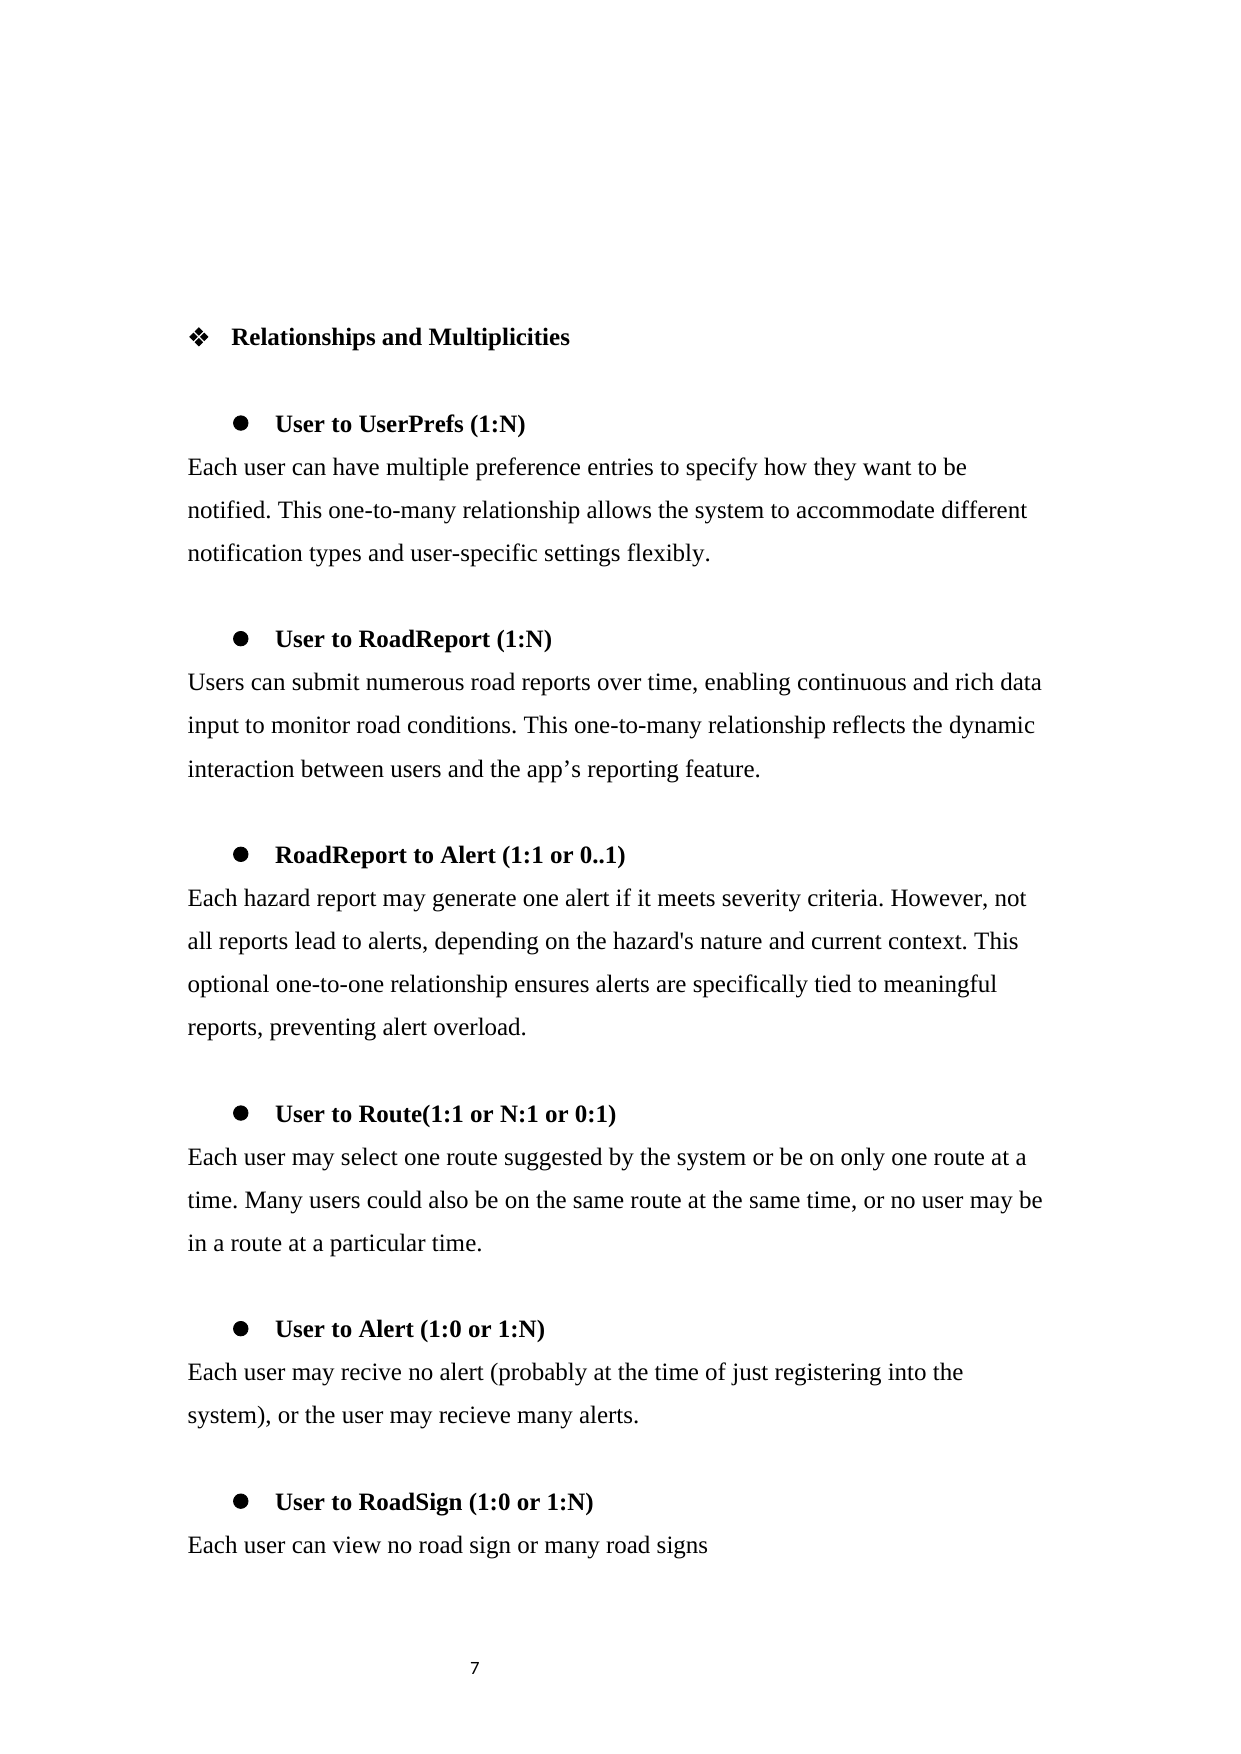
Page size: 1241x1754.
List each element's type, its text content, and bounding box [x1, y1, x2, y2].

list Users can submit numerous road reports over time, enabling continuous and rich data input to monitor road conditions. This one-to-many relationship reflects the dynamic interaction between users and the app’s reporting feature. [187, 667, 1053, 782]
list User to RoadReport (1:N) [231, 624, 1053, 653]
list User to Route(1:1 or N:1 or 0:1) [231, 1099, 1053, 1127]
list User to Alert (1:0 or 1:N) [231, 1314, 1053, 1343]
list RoadReport to Alert (1:1 or 0..1) [231, 840, 1053, 869]
list Each user may recive no alert (probably at the time of just registering into the system), or the user may recieve many alerts. [187, 1357, 1053, 1429]
list Each user can have multiple preference entries to specify how they want to be notified. This one-to-many relationship allows the system to accommodate different notification types and user-specific settings flexibly. [187, 452, 1053, 567]
list Each hazard report may generate one alert if it meets severity criteria. However, not all reports lead to alerts, depending on the hazard's nature and current context. This optional one-to-one relationship ensures alerts are specifically tied to meaningful reports, preventing alert overload. [187, 883, 1053, 1041]
list User to UserPrefs (1:N) [231, 409, 1053, 437]
list Each user can view no road sign or many road signs [187, 1530, 1053, 1559]
list User to RoadSign (1:0 or 1:N) [231, 1487, 1053, 1516]
list Each user may select one route suggested by the system or be on only one route at a time. Many users could also be on the same route at the same time, or no user may be in a route at a particular time. [187, 1142, 1053, 1257]
list Relationships and Multiplicities [187, 322, 1053, 351]
